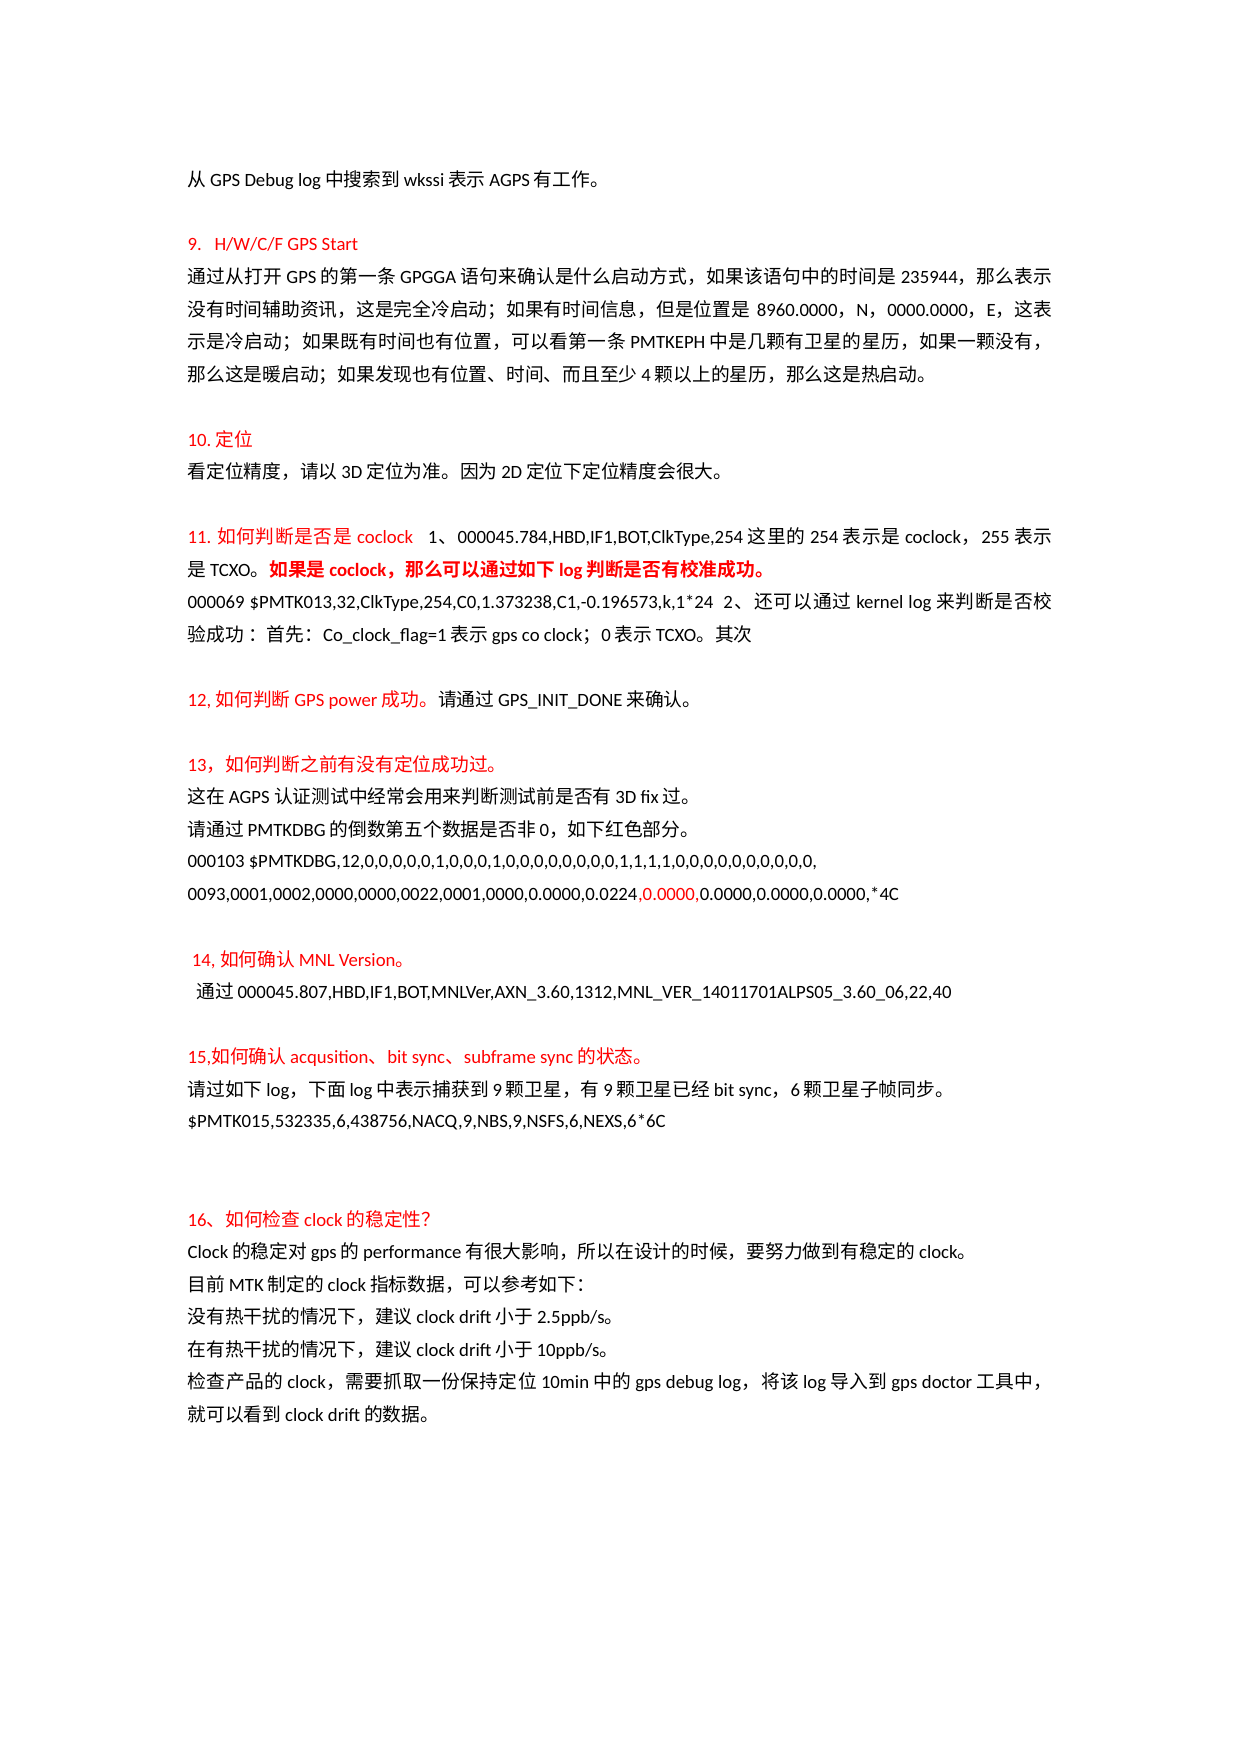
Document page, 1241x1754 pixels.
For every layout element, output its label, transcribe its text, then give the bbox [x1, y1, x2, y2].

text 看定位精度，请以3D定位为准。因为2D定位下定位精度会很大。 [187, 454, 1053, 487]
text 11. 如何判断是否是coclock 1、000045.784,HBD,IF1,BOT,ClkType,254这里的254表示是coclock，255表示是TCXO。如果是coclock，那么可以通过如下log判断是否有校准成功。 [187, 519, 1053, 584]
text 检查产品的clock，需要抓取一份保持定位10min中的gps debug log，将该log导入到gps doctor工具中，就可以看到clock drift的数据。 [187, 1364, 1053, 1429]
text 9. H/W/C/F GPS Start [187, 227, 1053, 259]
text 没有热干扰的情况下，建议clock drift 小于2.5ppb/s。 [187, 1299, 1053, 1332]
text 在有热干扰的情况下，建议clock drift小于10ppb/s。 [187, 1332, 1053, 1364]
text 000103 $PMTKDBG,12,0,0,0,0,0,1,0,0,0,1,0,0,0,0,0,0,0,0,1,1,1,1,0,0,0,0,0,0,0,0,0,0, [187, 844, 1053, 877]
text 通过从打开GPS的第一条GPGGA语句来确认是什么启动方式，如果该语句中的时间是235944，那么表示没有时间辅助资讯，这是完全冷启动；如果有时间信息，但是位置是8960.0000，N，0000.0000，E，这表示是冷启动；如果既有时间也有位置，可以看第一条PMTKEPH中是几颗有卫星的星历，如果一颗没有，那么这是暖启动；如果发现也有位置、时间、而且至少4颗以上的星历，那么这是热启动。 [187, 259, 1053, 389]
text 0093,0001,0002,0000,0000,0022,0001,0000,0.0000,0.0224,0.0000,0.0000,0.0000,0.0000,*4C [187, 877, 1053, 909]
text $PMTK015,532335,6,438756,NACQ,9,NBS,9,NSFS,6,NEXS,6*6C [187, 1104, 1053, 1137]
text 通过000045.807,HBD,IF1,BOT,MNLVer,AXN_3.60,1312,MNL_VER_14011701ALPS05_3.60_06,22,40 [187, 974, 1053, 1007]
text 15,如何确认acqusition、bit sync、subframe sync的状态。 [187, 1039, 1053, 1072]
text 10. 定位 [187, 422, 1053, 454]
text 000069 $PMTK013,32,ClkType,254,C0,1.373238,C1,-0.196573,k,1*24 2、还可以通过kernel log来判断是否校验成功 ：首先：Co_clock_flag=1表示gps co clock；0表示TCXO。其次 [187, 584, 1053, 649]
text 14, 如何确认MNL Version。 [187, 942, 1053, 974]
text 目前MTK制定的clock指标数据，可以参考如下： [187, 1267, 1053, 1299]
text 这在AGPS 认证测试中经常会用来判断测试前是否有3D fix过。 [187, 779, 1053, 812]
text 请通过PMTKDBG的倒数第五个数据是否非0，如下红色部分。 [187, 812, 1053, 844]
text 请过如下log，下面log中表示捕获到9颗卫星，有9颗卫星已经bit sync，6颗卫星子帧同步。 [187, 1072, 1053, 1104]
text 从GPS Debug log中搜索到wkssi表示AGPS有工作。 [187, 162, 1053, 194]
text Clock的稳定对gps的performance有很大影响，所以在设计的时候，要努力做到有稳定的clock。 [187, 1234, 1053, 1267]
text 13，如何判断之前有没有定位成功过。 [187, 747, 1053, 779]
text 12, 如何判断GPS power 成功。请通过GPS_INIT_DONE来确认。 [187, 682, 1053, 714]
text 16、如何检查clock的稳定性？ [187, 1202, 1053, 1234]
